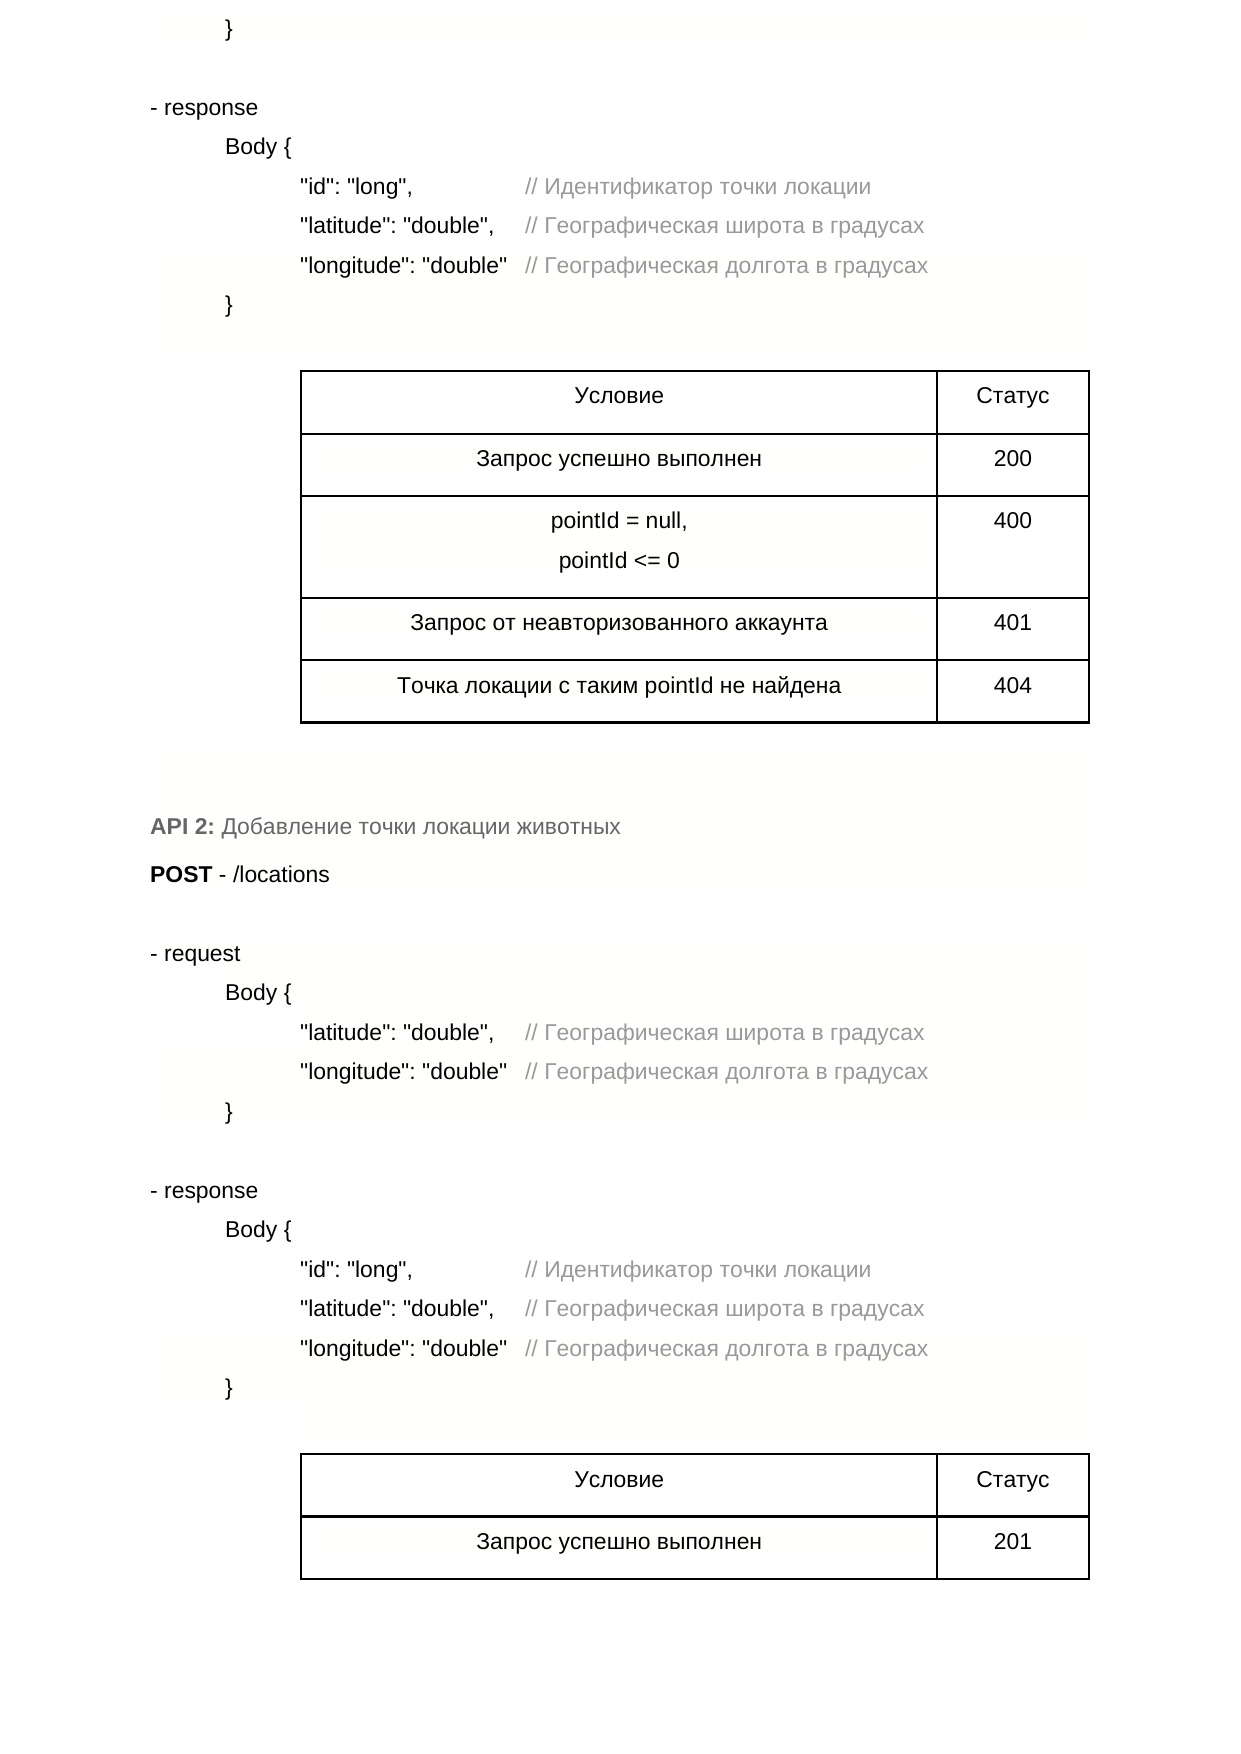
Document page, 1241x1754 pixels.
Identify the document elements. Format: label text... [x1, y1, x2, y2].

table_cell 400 [938, 497, 1088, 597]
text } [150, 15, 1090, 41]
table_header Условие [302, 1455, 936, 1515]
table_header Статус [938, 372, 1088, 432]
text } [150, 1098, 1090, 1124]
table_cell Запрос от неавторизованного аккаунта [302, 599, 936, 659]
text Body { [150, 133, 1090, 159]
text } [150, 291, 1090, 317]
text "id": "long", // Идентификатор точки локации [150, 173, 1090, 199]
text "latitude": "double", // Географическая широта в градусах [150, 1295, 1090, 1321]
text "longitude": "double" // Географическая долгота в градусах [150, 252, 1090, 278]
table_cell Запрос успешно выполнен [302, 435, 936, 495]
table_cell Запрос успешно выполнен [302, 1518, 936, 1578]
text "id": "long", // Идентификатор точки локации [150, 1256, 1090, 1282]
text "longitude": "double" // Географическая долгота в градусах [150, 1058, 1090, 1084]
table_cell Точка локации с таким pointId не найдена [302, 661, 936, 721]
table_cell 404 [938, 661, 1088, 721]
text Body { [150, 1216, 1090, 1242]
text } [150, 1374, 1090, 1400]
subtitle API 2: Добавление точки локации животных [150, 813, 1090, 839]
table_cell 401 [938, 599, 1088, 659]
text POST - /locations [150, 861, 1090, 887]
table_cell pointId = null, pointId <= 0 [302, 497, 936, 597]
table_header Статус [938, 1455, 1088, 1515]
table_header Условие [302, 372, 936, 432]
table_cell 201 [938, 1518, 1088, 1578]
text - response [150, 94, 1090, 120]
table_cell 200 [938, 435, 1088, 495]
text "latitude": "double", // Географическая широта в градусах [300, 1019, 1090, 1045]
text "latitude": "double", // Географическая широта в градусах [150, 212, 1090, 238]
text Body { [225, 979, 1090, 1006]
text - request [150, 940, 1090, 966]
text - response [150, 1177, 1090, 1203]
text "longitude": "double" // Географическая долгота в градусах [150, 1334, 1090, 1361]
